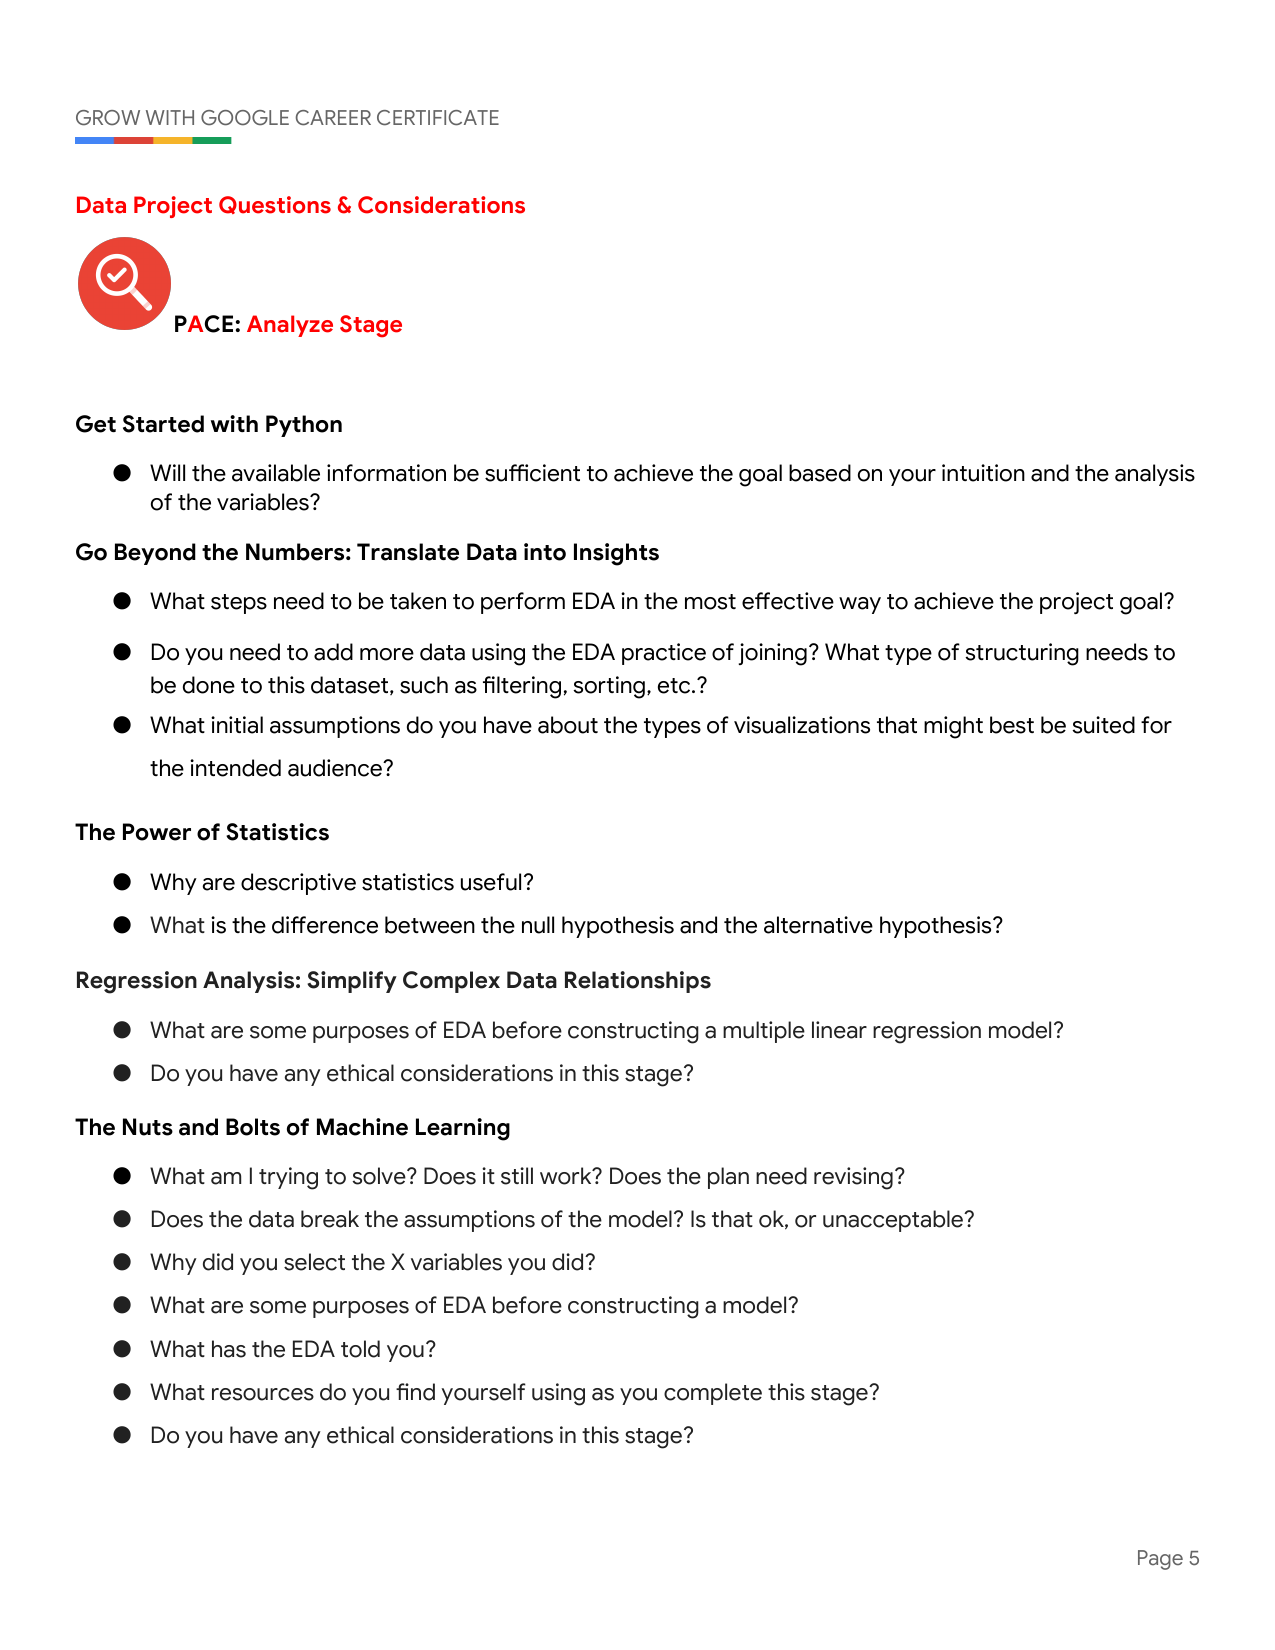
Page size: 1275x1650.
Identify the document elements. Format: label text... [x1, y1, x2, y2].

text Data Project Questions & Considerations [75, 191, 1200, 220]
text The Nuts and Bolts of Machine Learning [75, 1113, 1200, 1142]
list Do you have any ethical considerations in this stage? [112, 1421, 1200, 1450]
list Why did you select the X variables you did? [112, 1249, 1200, 1277]
list What steps need to be taken to perform EDA in the most effective way to achieve the project goal? [112, 587, 1200, 616]
list What has the EDA told you? [112, 1335, 1200, 1364]
list Does the data break the assumptions of the model? Is that ok, or unacceptable? [112, 1206, 1200, 1234]
list What resources do you find yourself using as you complete this stage? [112, 1378, 1200, 1407]
text Get Started with Python [75, 410, 1200, 439]
list What are some purposes of EDA before constructing a multiple linear regression model? [112, 1016, 1200, 1045]
list What is the difference between the null hypothesis and the alternative hypothesis? [112, 911, 1200, 940]
list Why are descriptive statistics useful? [112, 868, 1200, 897]
text The Power of Statistics [75, 818, 1200, 847]
list Do you have any ethical considerations in this stage? [112, 1059, 1200, 1088]
list What am I trying to solve? Does it still work? Does the plan need revising? [112, 1162, 1200, 1191]
text Regression Analysis: Simplify Complex Data Relationships [75, 967, 1200, 995]
list What initial assumptions do you have about the types of visualizations that might best be suited for the intended audience? [112, 711, 1200, 783]
text Go Beyond the Numbers: Translate Data into Insights [75, 538, 1200, 567]
picture [75, 235, 173, 333]
list Do you need to add more data using the EDA practice of joining? What type of structuring needs to be done to this dataset, such as filtering, sorting, etc.? [112, 638, 1200, 699]
text PACE: Analyze Stage [75, 235, 1200, 339]
picture [75, 137, 232, 144]
list Will the available information be sufficient to achieve the goal based on your intuition and the analysis of the variables? [112, 459, 1200, 517]
list What are some purposes of EDA before constructing a model? [112, 1292, 1200, 1321]
